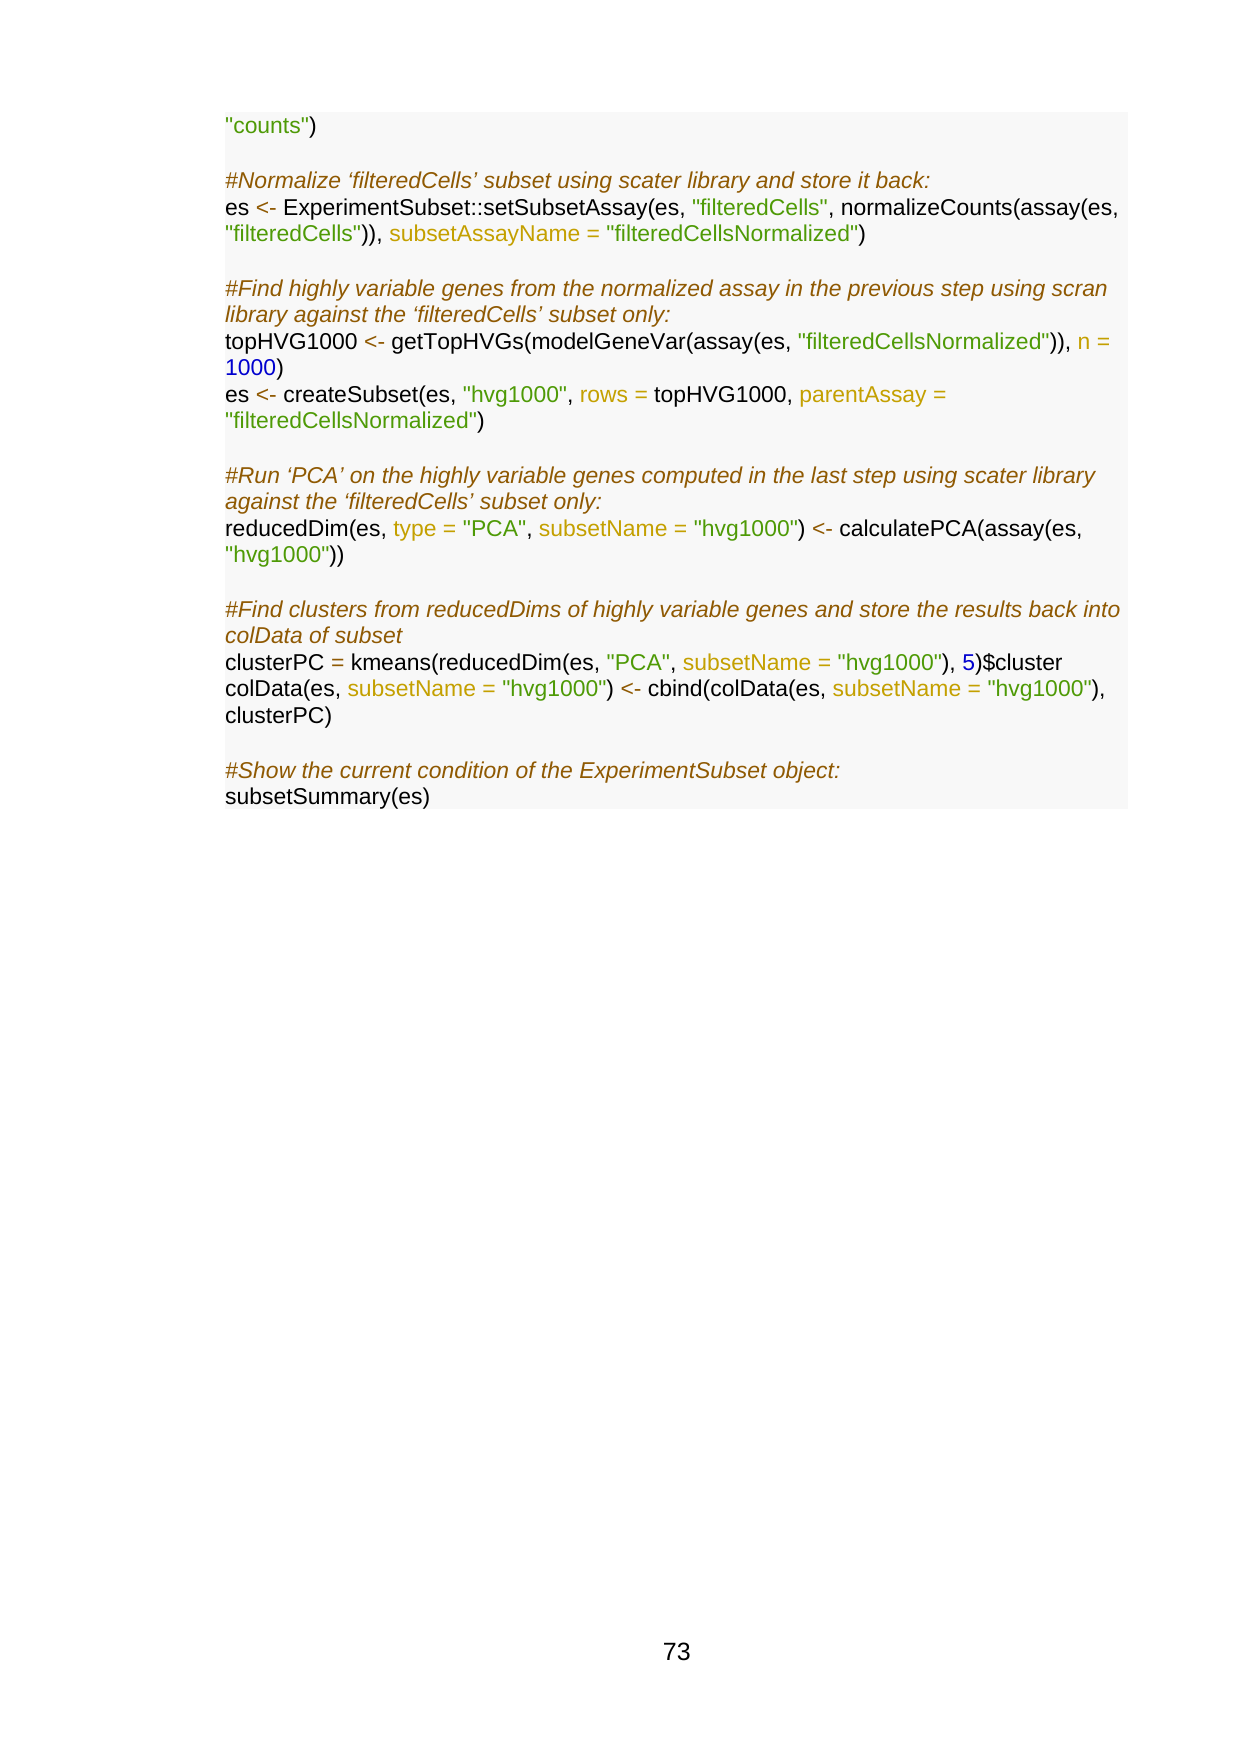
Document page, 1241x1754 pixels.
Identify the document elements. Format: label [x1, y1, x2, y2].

text [225, 112, 1128, 809]
